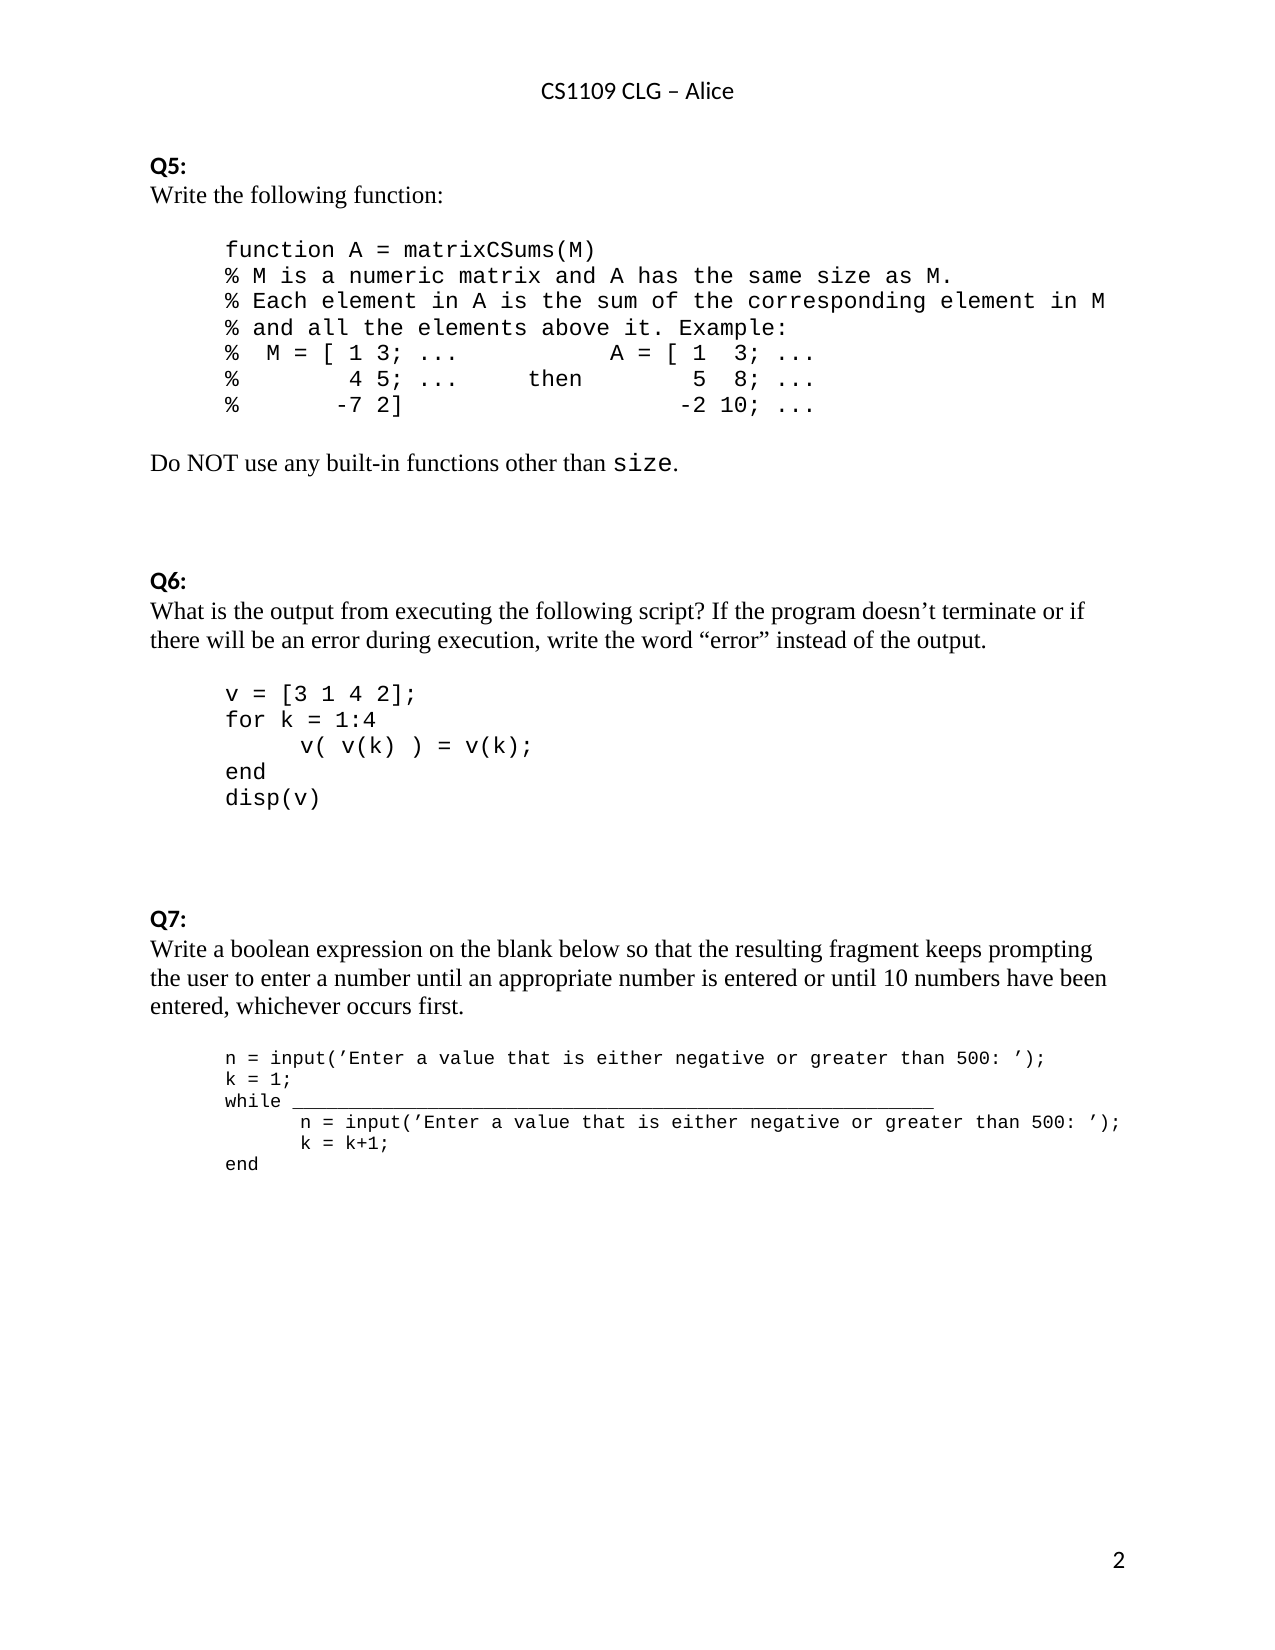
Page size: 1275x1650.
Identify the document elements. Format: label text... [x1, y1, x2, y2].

text % M = [ 1 3; ... A = [ 1 3; ... [225, 342, 1125, 368]
text % -7 2] -2 10; ... [225, 394, 1125, 419]
text % and all the elements above it. Example: [225, 316, 1125, 342]
text k = k+1; [225, 1134, 1125, 1155]
text Write the following function: [150, 181, 1125, 209]
text k = 1; [225, 1070, 1125, 1091]
text v( v(k) ) = v(k); [225, 734, 1125, 760]
text for k = 1:4 [150, 708, 1125, 734]
text v = [3 1 4 2]; [225, 682, 1125, 708]
text Write a boolean expression on the blank below so that the resulting fragment keeps prompting the user to enter a number until an appropriate number is entered or until 10 numbers have been entered, whichever occurs first. [150, 934, 1125, 1020]
text % Each element in A is the sum of the corresponding element in M [225, 290, 1125, 316]
text end [150, 760, 1125, 786]
text end [225, 1155, 1125, 1176]
text n = input(’Enter a value that is either negative or greater than 500: ’); [225, 1113, 1125, 1134]
text Do NOT use any built-in functions other than size. [150, 448, 1125, 479]
text n = input(’Enter a value that is either negative or greater than 500: ’); [225, 1049, 1125, 1070]
text function A = matrixCSums(M) [225, 238, 1125, 264]
text % M is a numeric matrix and A has the same size as M. [225, 264, 1125, 290]
text Q6: [150, 565, 1125, 596]
text % 4 5; ... then 5 8; ... [225, 368, 1125, 394]
text Q5: [150, 150, 1125, 181]
text Q7: [150, 903, 1125, 934]
text disp(v) [225, 786, 1125, 812]
text What is the output from executing the following script? If the program doesn’t terminate or if there will be an error during execution, write the word “error” instead of the output. [150, 596, 1125, 653]
text while _________________________________________________________ [225, 1091, 1125, 1113]
